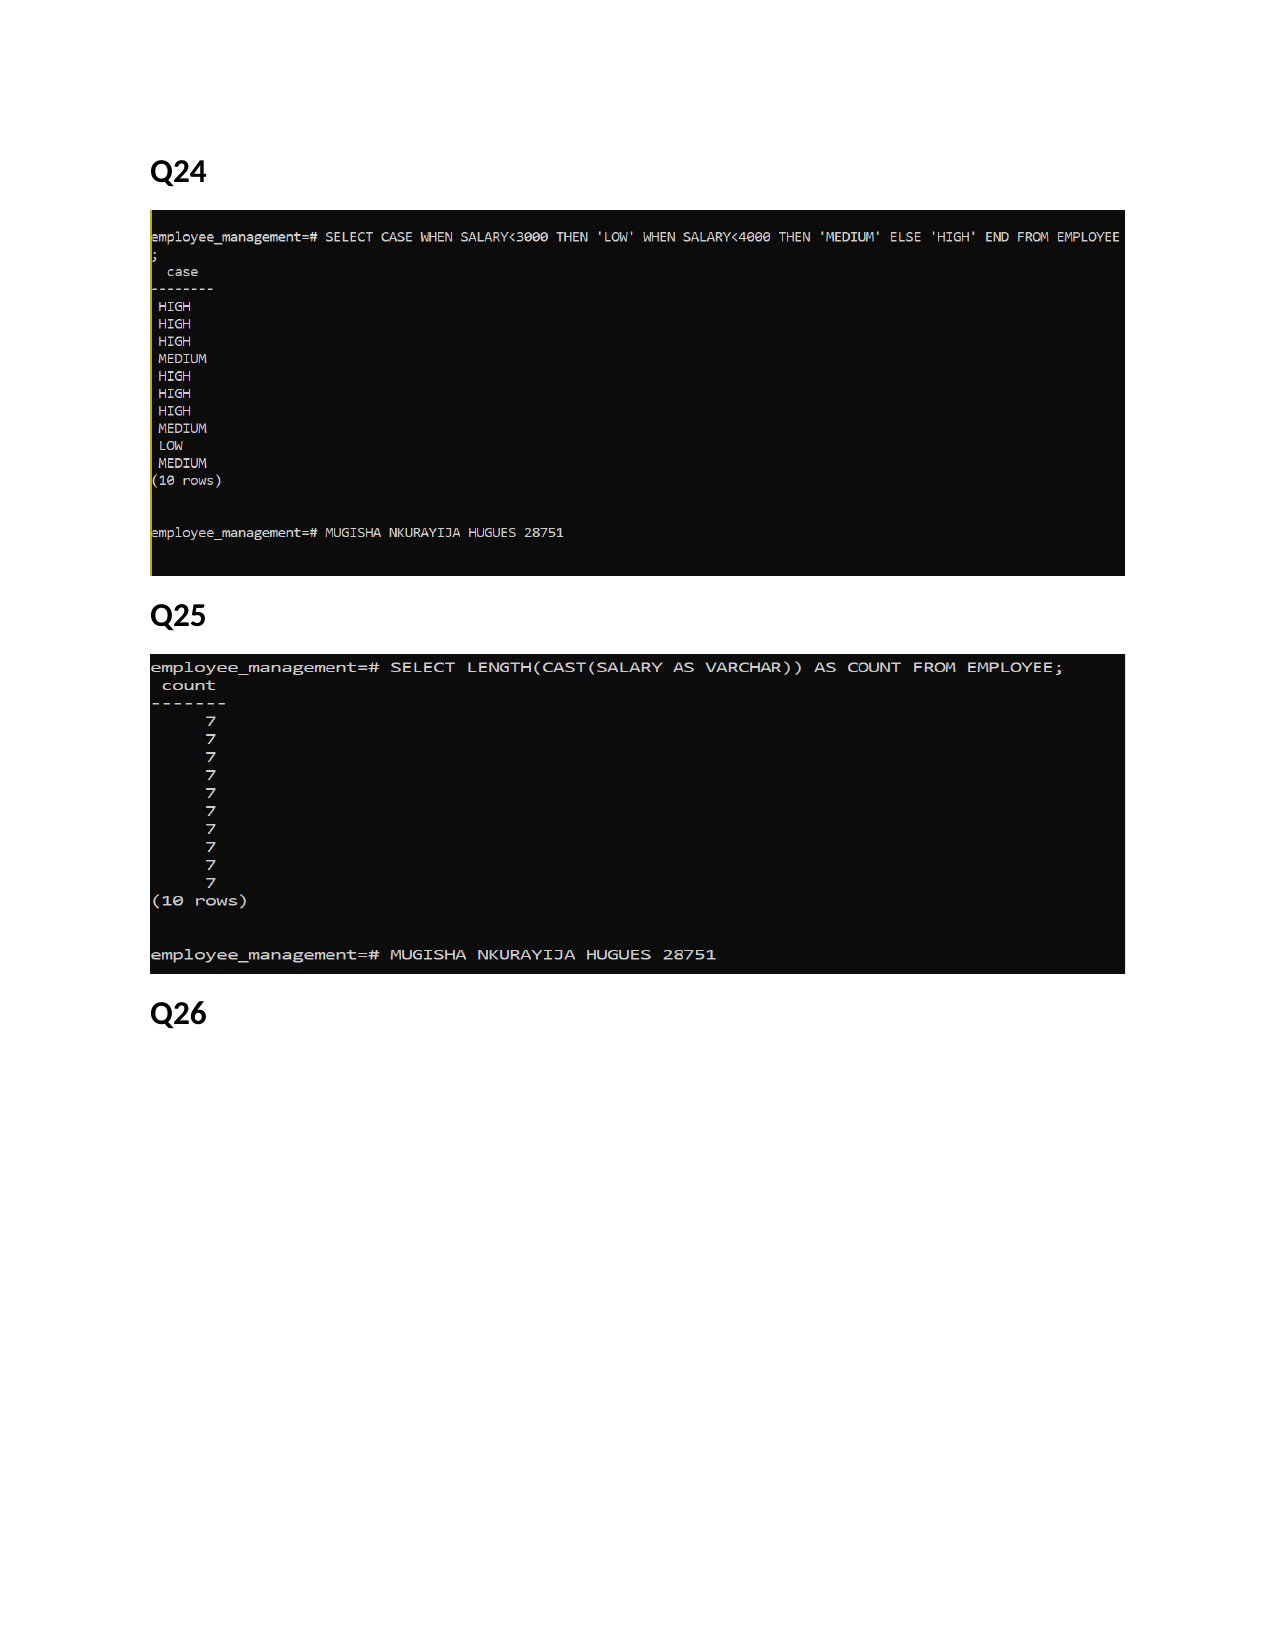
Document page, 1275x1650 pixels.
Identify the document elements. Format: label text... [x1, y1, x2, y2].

text Q26 [150, 992, 1125, 1033]
text Q25 [150, 594, 1125, 635]
picture [150, 654, 1125, 974]
text Q24 [150, 150, 1125, 191]
picture [150, 210, 1125, 576]
